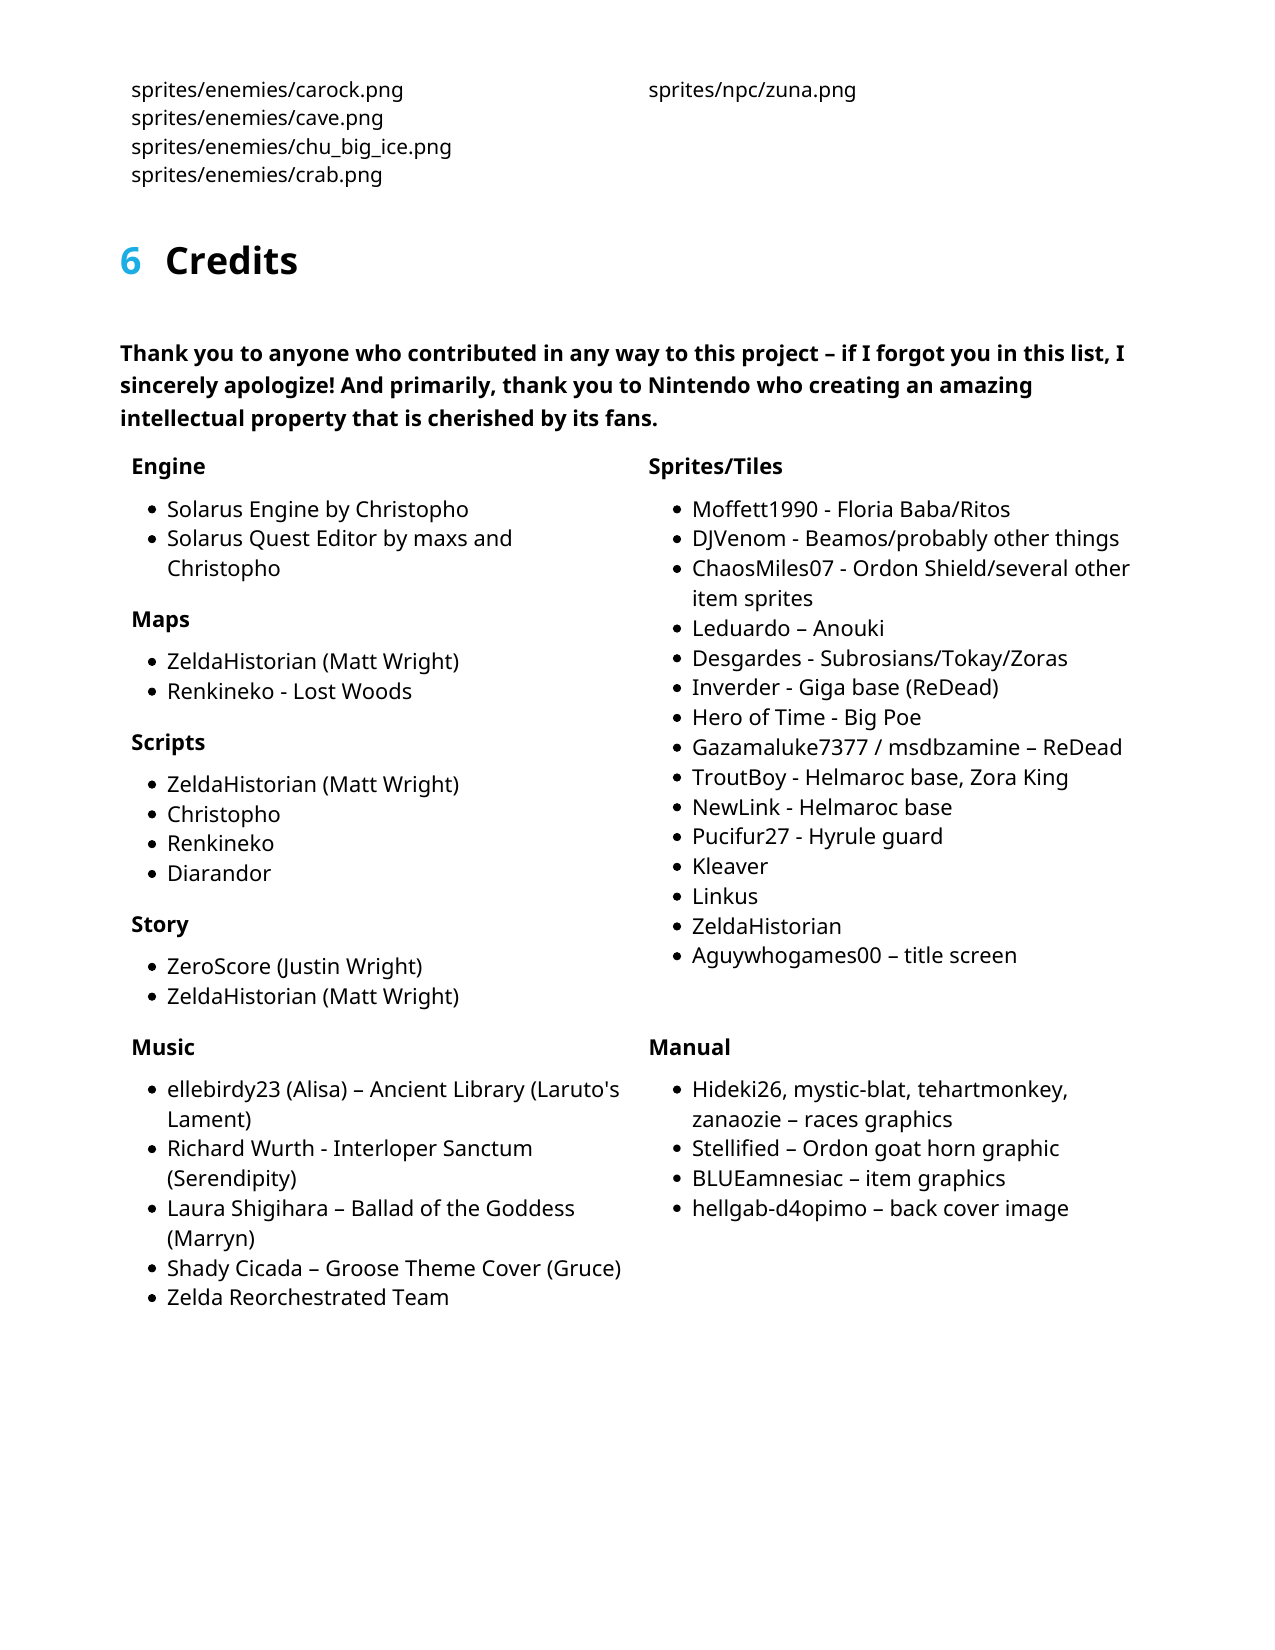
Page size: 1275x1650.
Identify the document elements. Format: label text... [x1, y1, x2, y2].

subtitle Credits [120, 234, 1155, 286]
table_cell Story ZeroScore (Justin Wright) ZeldaHistorian (Matt Wright) [120, 909, 637, 1032]
table_cell Maps ZeldaHistorian (Matt Wright) Renkineko - Lost Woods [120, 604, 637, 727]
table_header Sprites/Tiles Moffett1990 - Floria Baba/Ritos DJVenom - Beamos/probably other things ChaosMiles07 - Ordon Shield/several other item sprites Leduardo – Anouki Desgardes - Subrosians/Tokay/Zoras Inverder - Giga base (ReDead) Hero of Time - Big Poe Gazamaluke7377 / msdbzamine – ReDead TroutBoy - Helmaroc base, Zora King NewLink - Helmaroc base Pucifur27 - Hyrule guard Kleaver Linkus ZeldaHistorian Aguywhogames00 – title screen [637, 451, 1154, 1032]
table_cell Scripts ZeldaHistorian (Matt Wright) Christopho Renkineko Diarandor [120, 727, 637, 909]
table_header Engine Solarus Engine by Christopho Solarus Quest Editor by maxs and Christopho [120, 451, 637, 604]
table_cell Manual Hideki26, mystic-blat, tehartmonkey, zanaozie – races graphics Stellified – Ordon goat horn graphic BLUEamnesiac – item graphics hellgab-d4opimo – back cover image [637, 1032, 1154, 1333]
table_cell Music ellebirdy23 (Alisa) – Ancient Library (Laruto's Lament) Richard Wurth - Interloper Sanctum (Serendipity) Laura Shigihara – Ballad of the Goddess (Marryn) Shady Cicada – Groose Theme Cover (Gruce) Zelda Reorchestrated Team [120, 1032, 637, 1333]
text Thank you to anyone who contributed in any way to this project – if I forgot you in this list, I sincerely apologize! And primarily, thank you to Nintendo who creating an amazing intellectual property that is cherished by its fans. [120, 338, 1155, 432]
